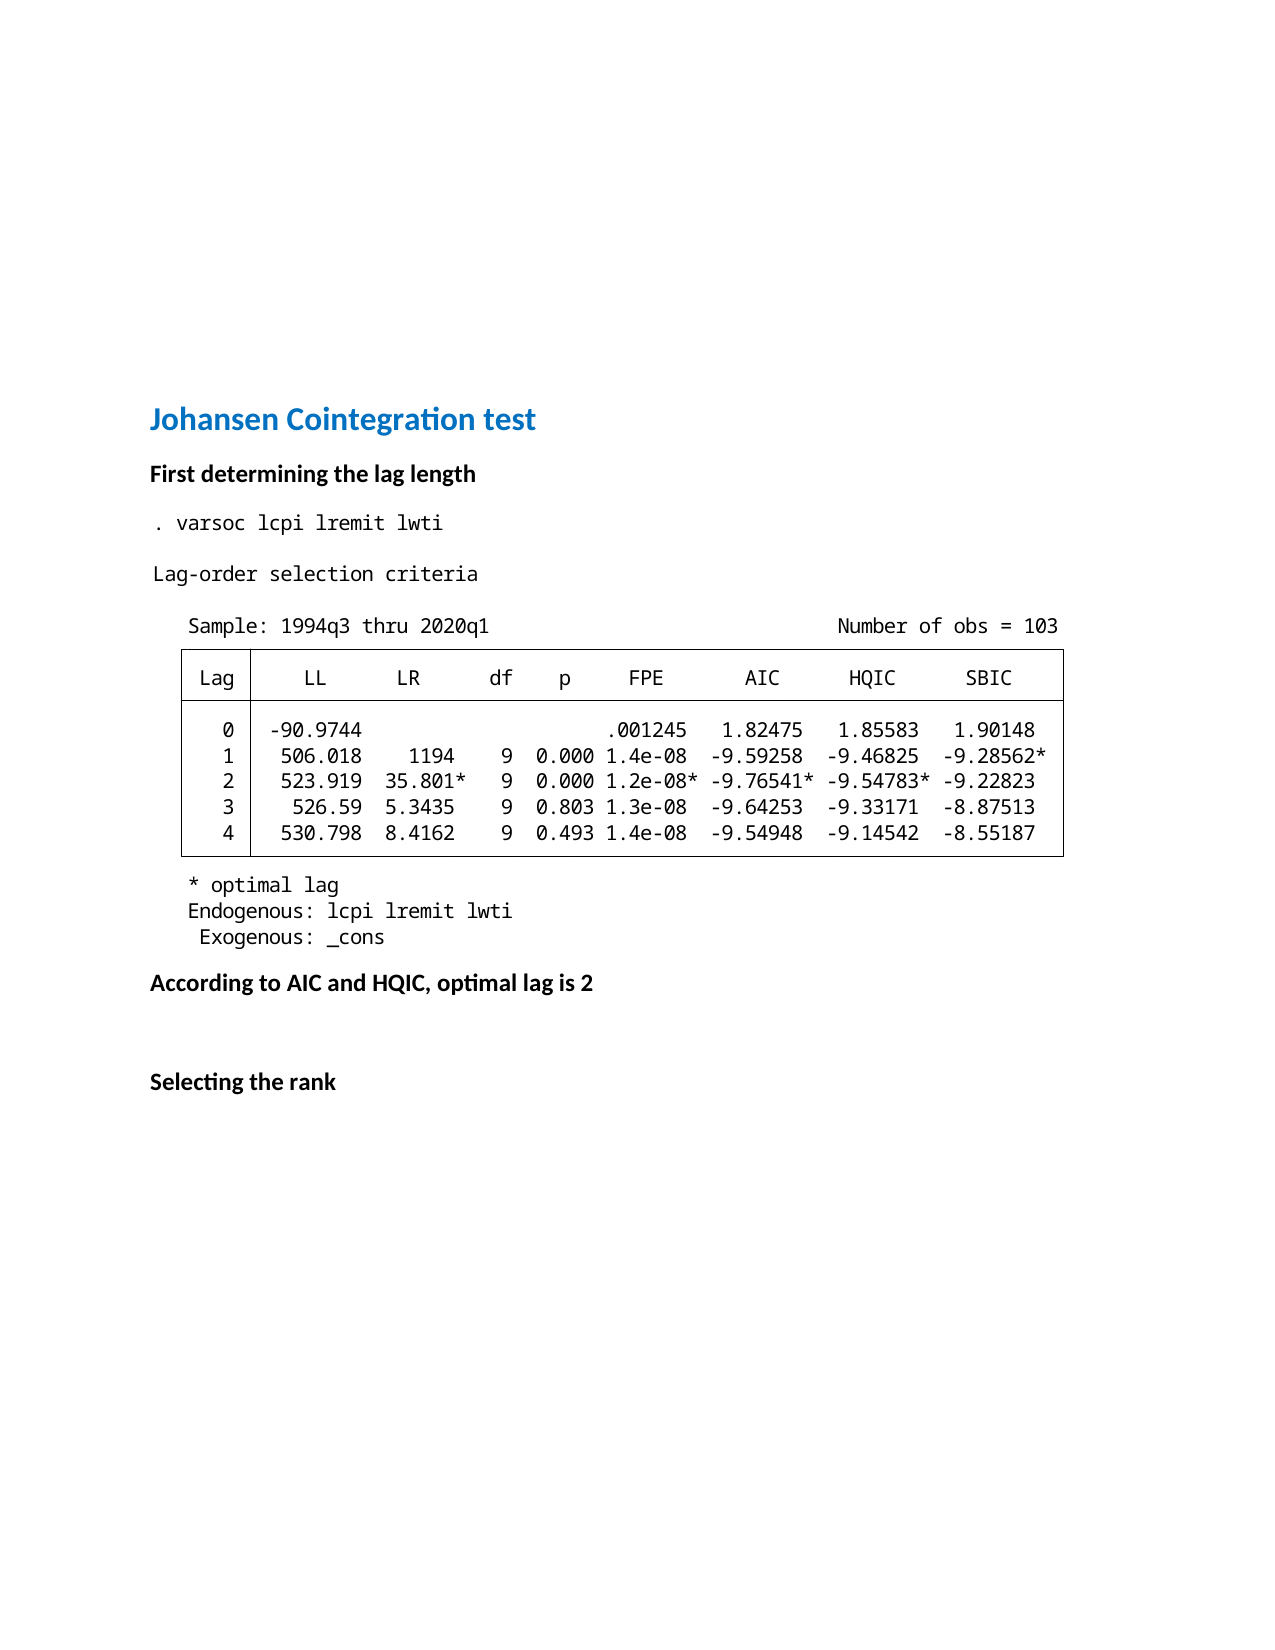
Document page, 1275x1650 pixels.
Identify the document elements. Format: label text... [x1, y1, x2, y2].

text First determining the lag length [150, 458, 1125, 489]
text Selecting the rank [150, 1066, 1125, 1097]
text According to AIC and HQIC, optimal lag is 2 [150, 967, 1125, 997]
text Johansen Cointegration test [150, 398, 1125, 439]
